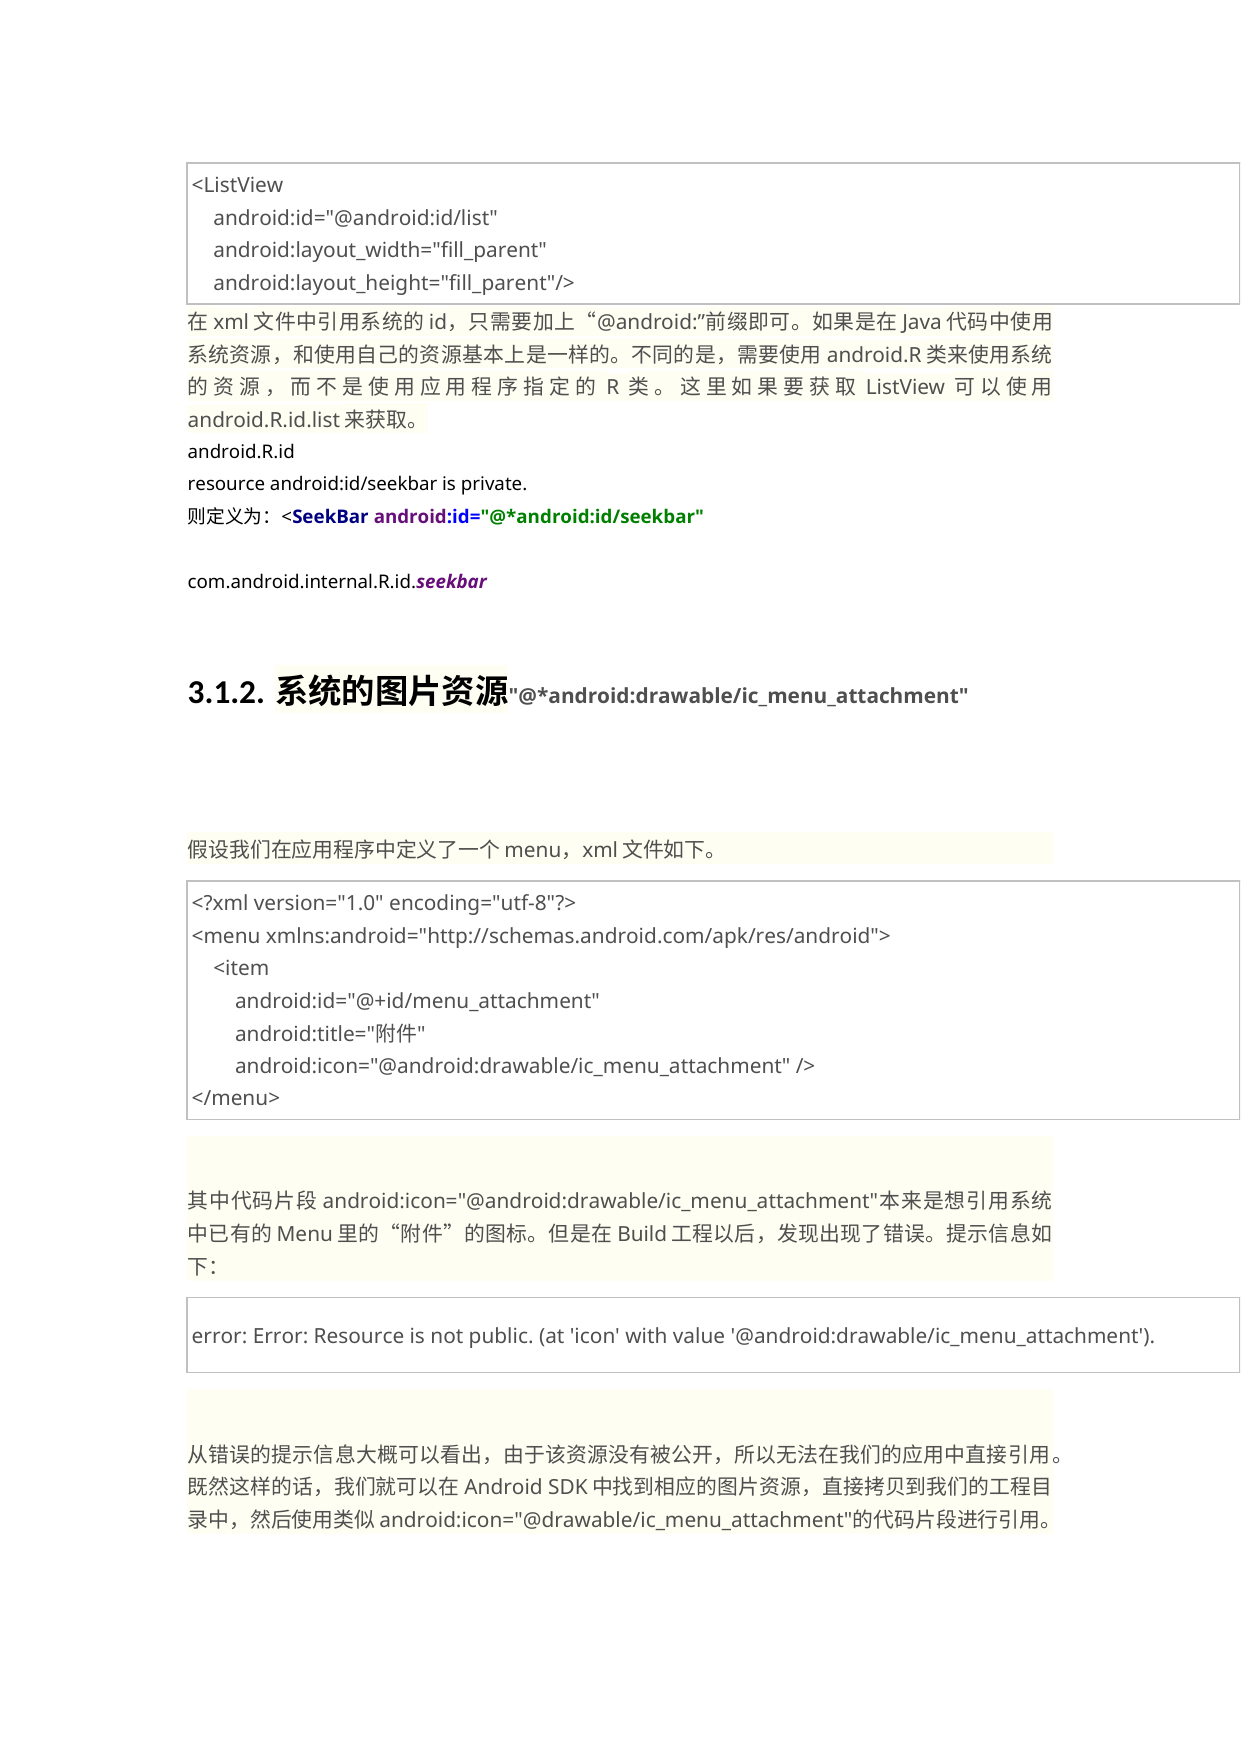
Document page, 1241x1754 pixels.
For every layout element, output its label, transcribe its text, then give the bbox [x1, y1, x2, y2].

text resource android:id/seekbar is private. [187, 467, 1053, 499]
subtitle 系统的图片资源"@*android:drawable/ic_menu_attachment" [187, 657, 1053, 722]
table_header <ListView android:id="@android:id/list" android:layout_width="fill_parent" android:layout_height="fill_parent"/> [188, 164, 1239, 303]
table_header <?xml version="1.0" encoding="utf-8"?> <menu xmlns:android="http://schemas.android.com/apk/res/android"> <item android:id="@+id/menu_attachment" android:title="附件" android:icon="@android:drawable/ic_menu_attachment" /> </menu> [188, 882, 1239, 1118]
text 从错误的提示信息大概可以看出，由于该资源没有被公开，所以无法在我们的应用中直接引用。既然这样的话，我们就可以在Android SDK中找到相应的图片资源，直接拷贝到我们的工程目录中，然后使用类似android:icon="@drawable/ic_menu_attachment"的代码片段进行引用。 [187, 1437, 1053, 1534]
text 其中代码片段android:icon="@android:drawable/ic_menu_attachment"本来是想引用系统中已有的Menu里的“附件”的图标。但是在Build工程以后，发现出现了错误。提示信息如下： [187, 1184, 1053, 1281]
text 在xml文件中引用系统的id，只需要加上“@android:”前缀即可。如果是在Java代码中使用系统资源，和使用自己的资源基本上是一样的。不同的是，需要使用android.R类来使用系统的资源，而不是使用应用程序指定的R类。这里如果要获取ListView可以使用android.R.id.list来获取。 [187, 305, 1053, 434]
table_header error: Error: Resource is not public. (at 'icon' with value '@android:drawable/ic_menu_attachment'). [188, 1298, 1239, 1372]
text com.android.internal.R.id.seekbar [187, 564, 1053, 597]
text android.R.id [187, 434, 1053, 467]
text 则定义为：<SeekBar android:id="@*android:id/seekbar" [187, 499, 1053, 532]
text 假设我们在应用程序中定义了一个menu，xml文件如下。 [187, 832, 1053, 864]
